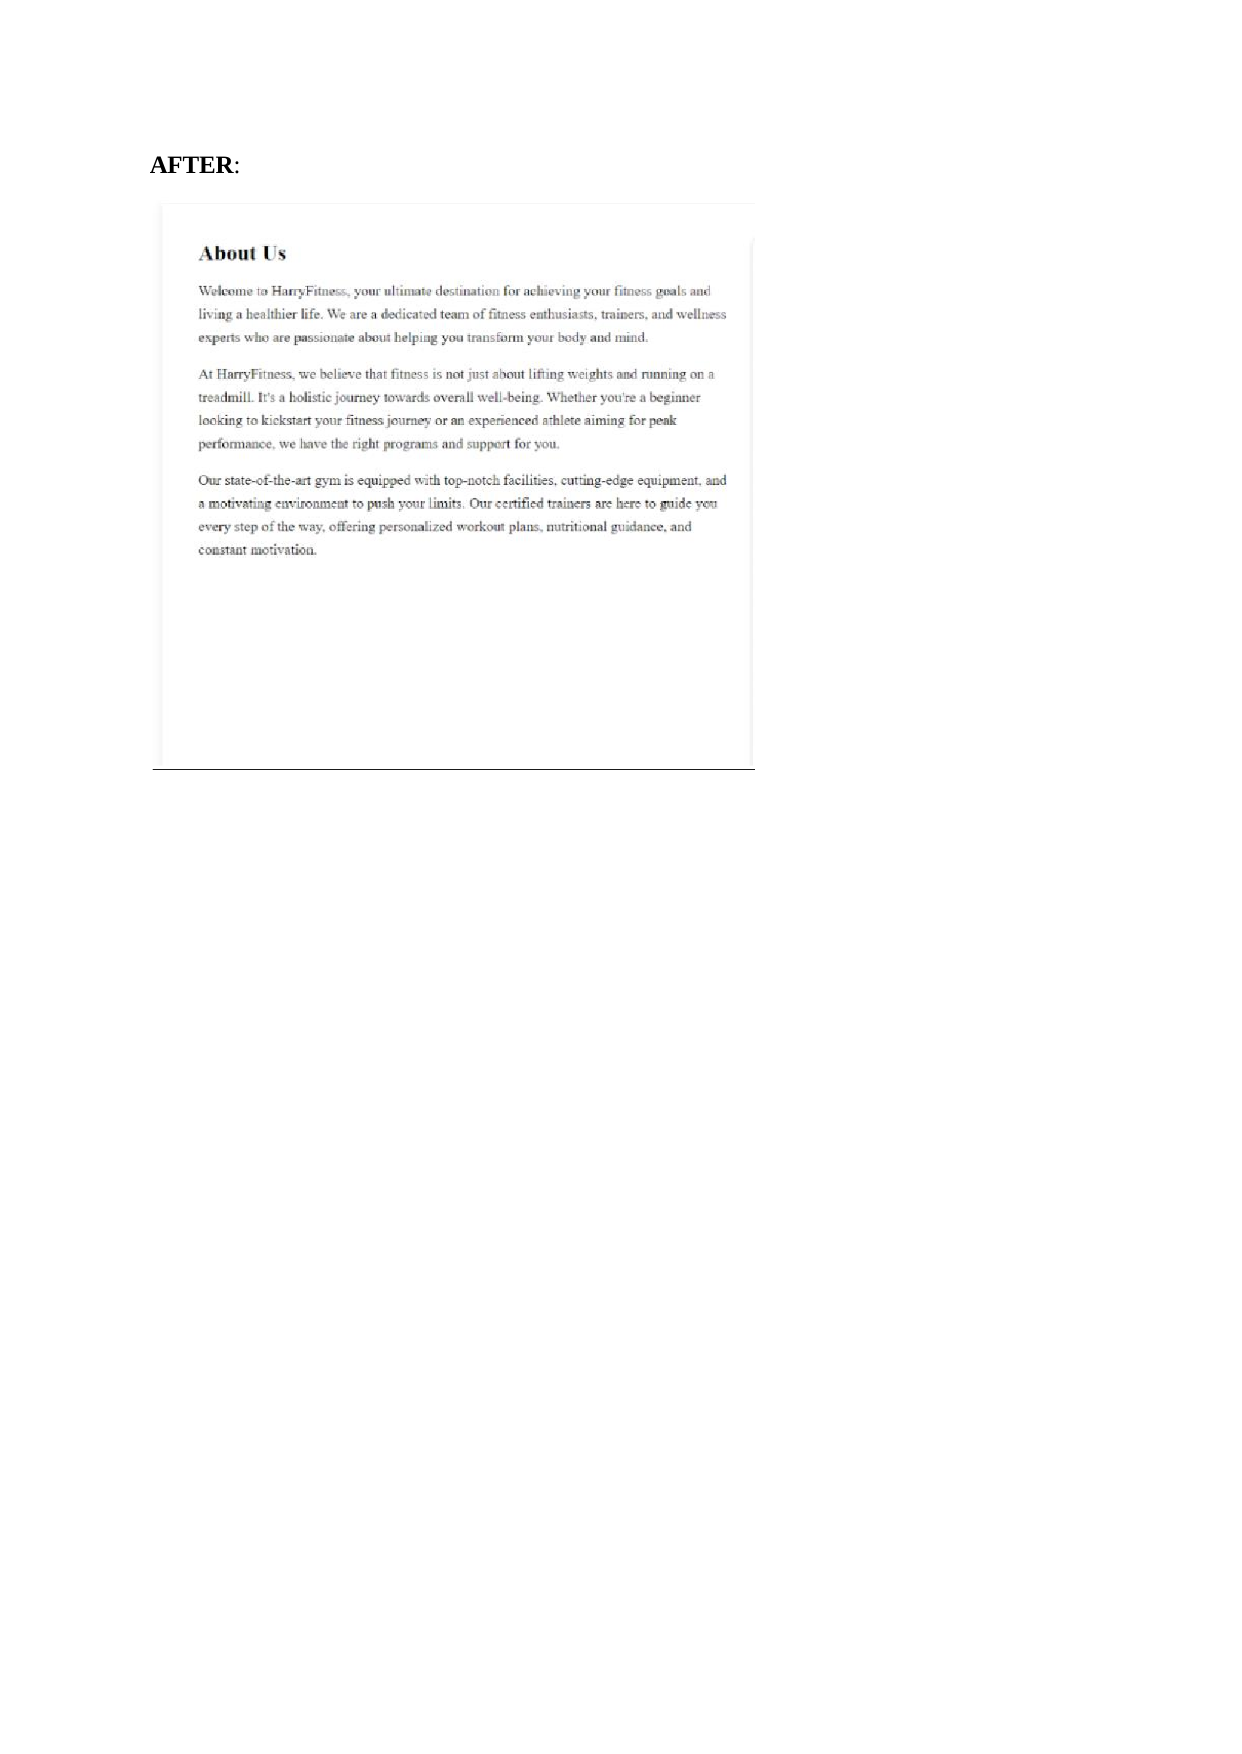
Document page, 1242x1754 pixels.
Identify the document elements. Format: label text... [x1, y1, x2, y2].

text AFTER: [149, 150, 1114, 179]
picture [152, 197, 755, 770]
